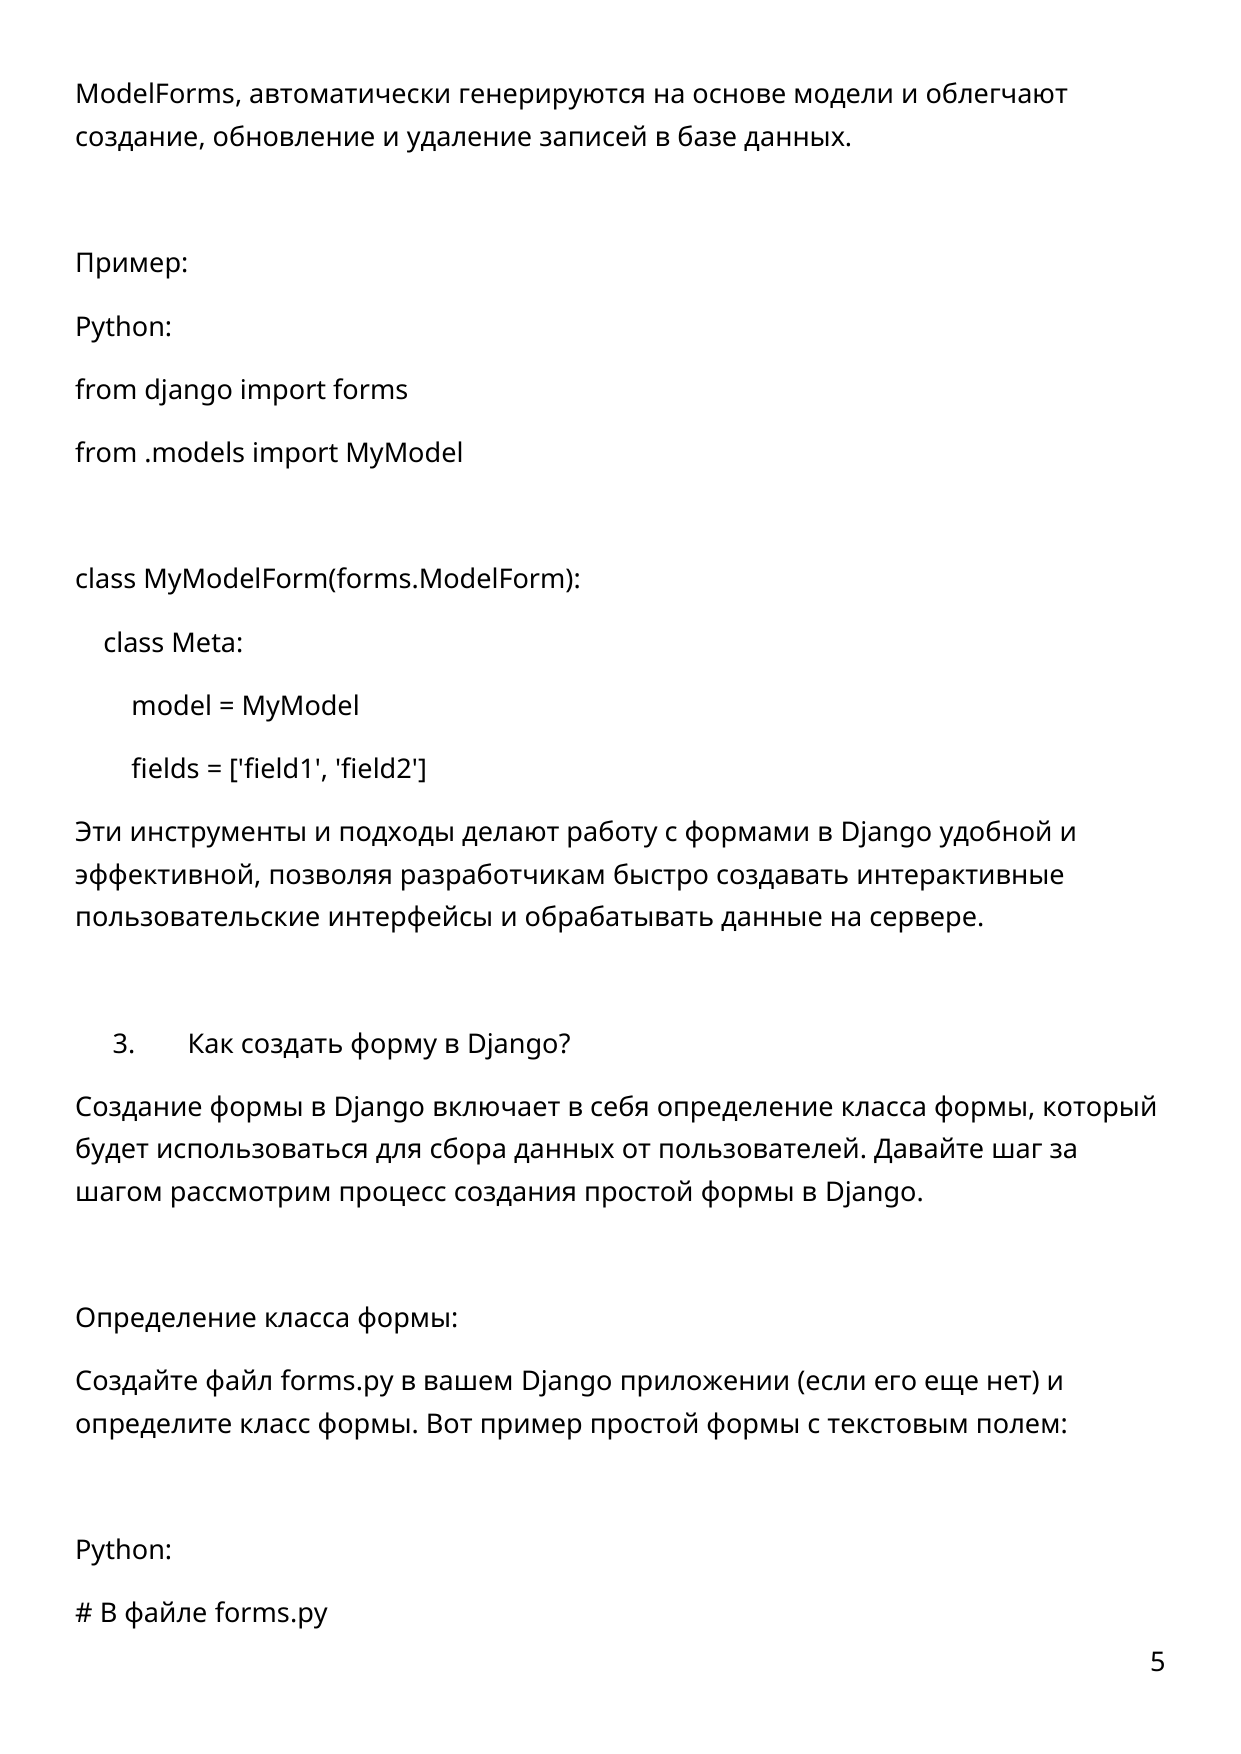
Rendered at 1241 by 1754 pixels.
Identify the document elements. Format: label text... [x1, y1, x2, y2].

text class Meta: [75, 623, 1165, 660]
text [75, 75, 1165, 154]
text fields = ['field1', 'field2'] [75, 750, 1165, 787]
text Создание формы в Django включает в себя определение класса формы, который будет использоваться для сбора данных от пользователей. Давайте шаг за шагом рассмотрим процесс создания простой формы в Django. [75, 1087, 1165, 1209]
list Как создать форму в Django? [112, 1024, 1165, 1061]
text class MyModelForm(forms.ModelForm): [75, 560, 1165, 597]
text Пример: [75, 244, 1165, 281]
text Определение класса формы: [75, 1299, 1165, 1336]
text # В файле forms.py [75, 1594, 1165, 1631]
text Эти инструменты и подходы делают работу с формами в Django удобной и эффективной, позволяя разработчикам быстро создавать интерактивные пользовательские интерфейсы и обрабатывать данные на сервере. [75, 813, 1165, 934]
text Python: [75, 307, 1165, 344]
text Создайте файл forms.py в вашем Django приложении (если его еще нет) и определите класс формы. Вот пример простой формы с текстовым полем: [75, 1362, 1165, 1441]
text from .models import MyModel [75, 433, 1165, 470]
text from django import forms [75, 370, 1165, 407]
text model = MyModel [75, 686, 1165, 723]
text Python: [75, 1531, 1165, 1568]
